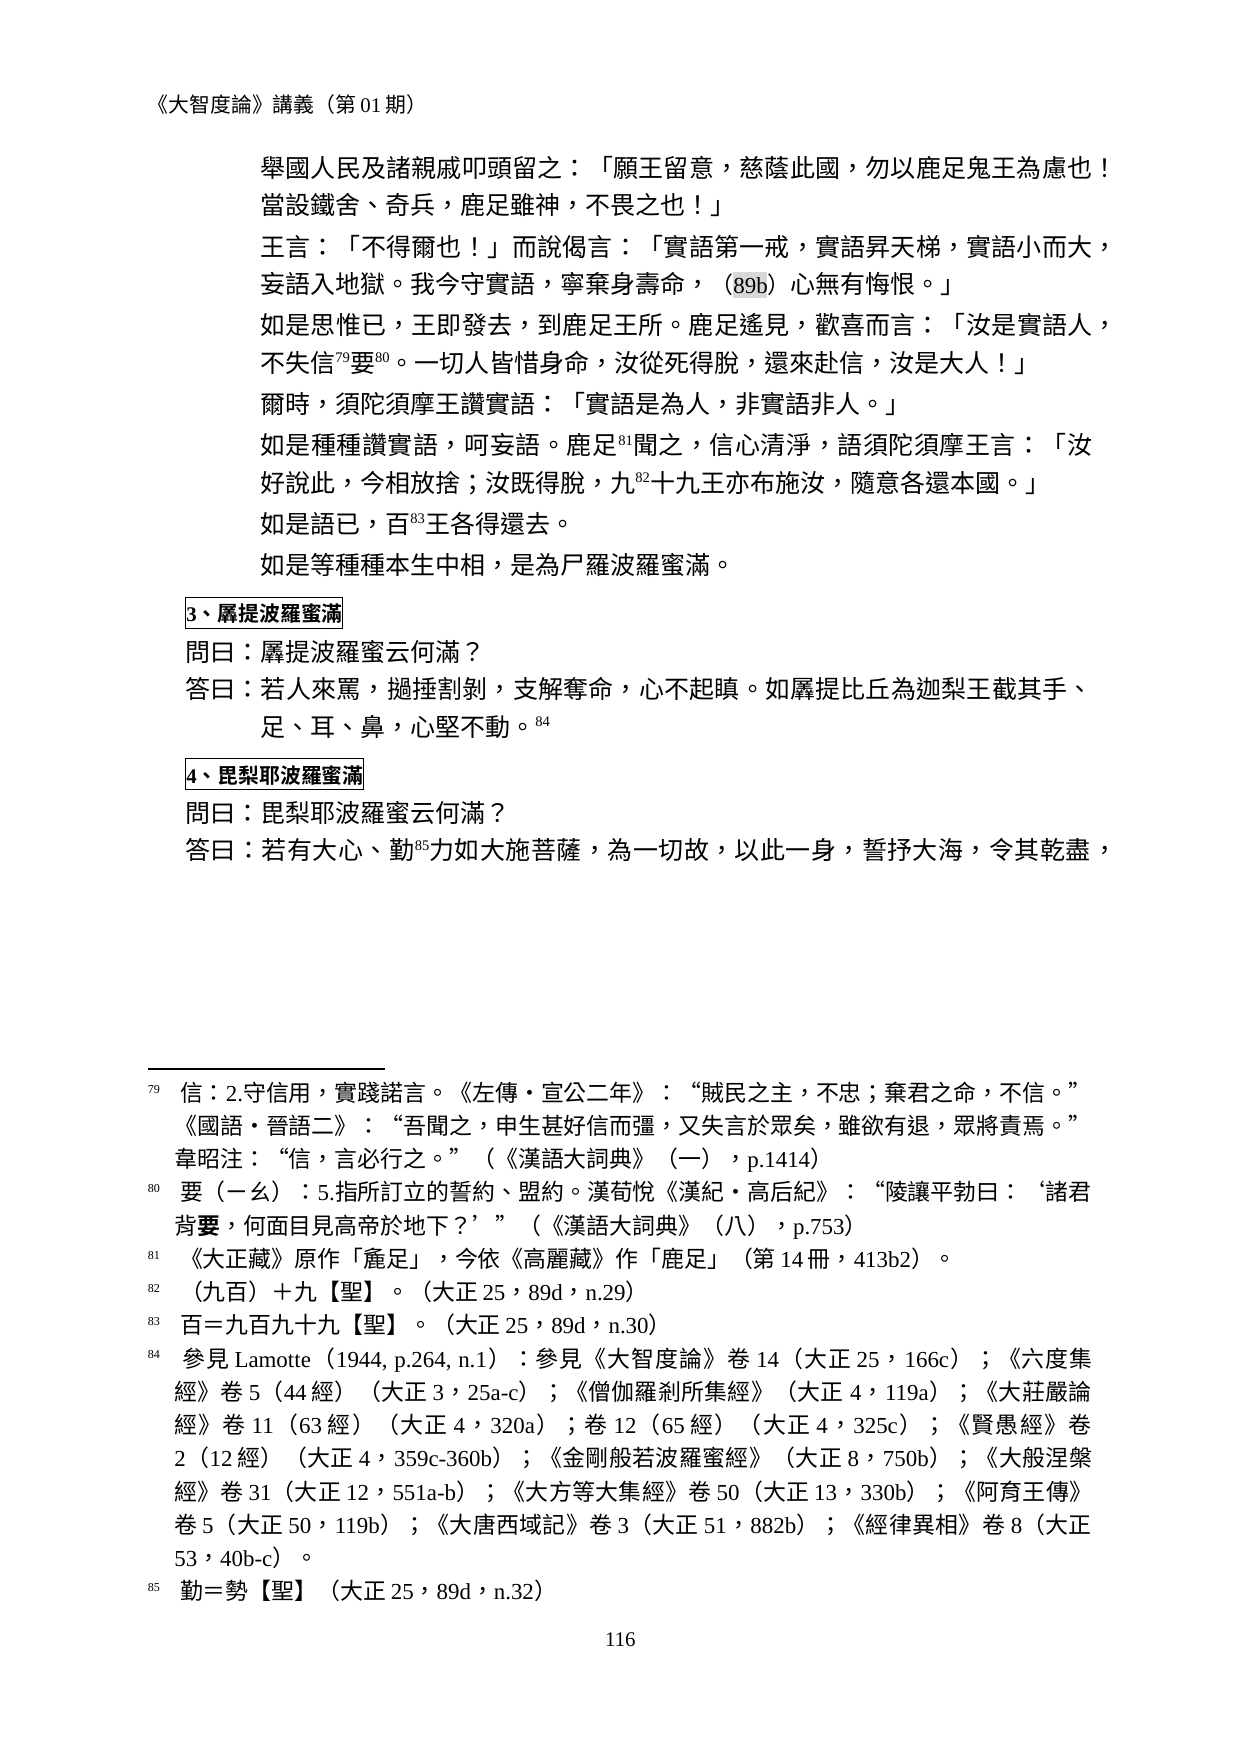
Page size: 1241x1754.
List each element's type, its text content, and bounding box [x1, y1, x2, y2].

text 如是思惟已，王即發去，到鹿足王所。鹿足遙見，歡喜而言：「汝是實語人，不失信要。一切人皆惜身命，汝從死得脫，還來赴信，汝是大人！」 [260, 305, 1092, 380]
text 3、羼提波羅蜜滿 [185, 594, 1092, 631]
text 舉國人民及諸親戚叩頭留之：「願王留意，慈蔭此國，勿以鹿足鬼王為慮也！當設鐵舍、奇兵，鹿足雖神，不畏之也！」 [260, 148, 1092, 223]
text 問曰：毘梨耶波羅蜜云何滿？ [185, 793, 1092, 830]
text 爾時，須陀須摩王讚實語：「實語是為人，非實語非人。」 [260, 384, 1092, 421]
text 如是語已，百王各得還去。 [260, 504, 1092, 541]
text 如是種種讚實語，呵妄語。鹿足聞之，信心清淨，語須陀須摩王言：「汝好說此，今相放捨；汝既得脫，九十九王亦布施汝，隨意各還本國。」 [260, 425, 1092, 500]
text 答曰：若有大心、勤力如大施菩薩，為一切故，以此一身，誓抒大海，令其乾盡，定心不懈。 [185, 830, 1092, 868]
text 王言：「不得爾也！」而說偈言：「實語第一戒，實語昇天梯，實語小而大，妄語入地獄。我今守實語，寧棄身壽命，（89b）心無有悔恨。」 [260, 226, 1092, 301]
text 問曰：羼提波羅蜜云何滿？ [185, 631, 1092, 669]
text 如是等種種本生中相，是為尸羅波羅蜜滿。 [260, 545, 1092, 583]
text 4、毘梨耶波羅蜜滿 [185, 755, 1092, 793]
text 答曰：若人來罵，撾捶割剝，支解奪命，心不起瞋。如羼提比丘為迦梨王截其手、足、耳、鼻，心堅不動。 [185, 669, 1092, 744]
